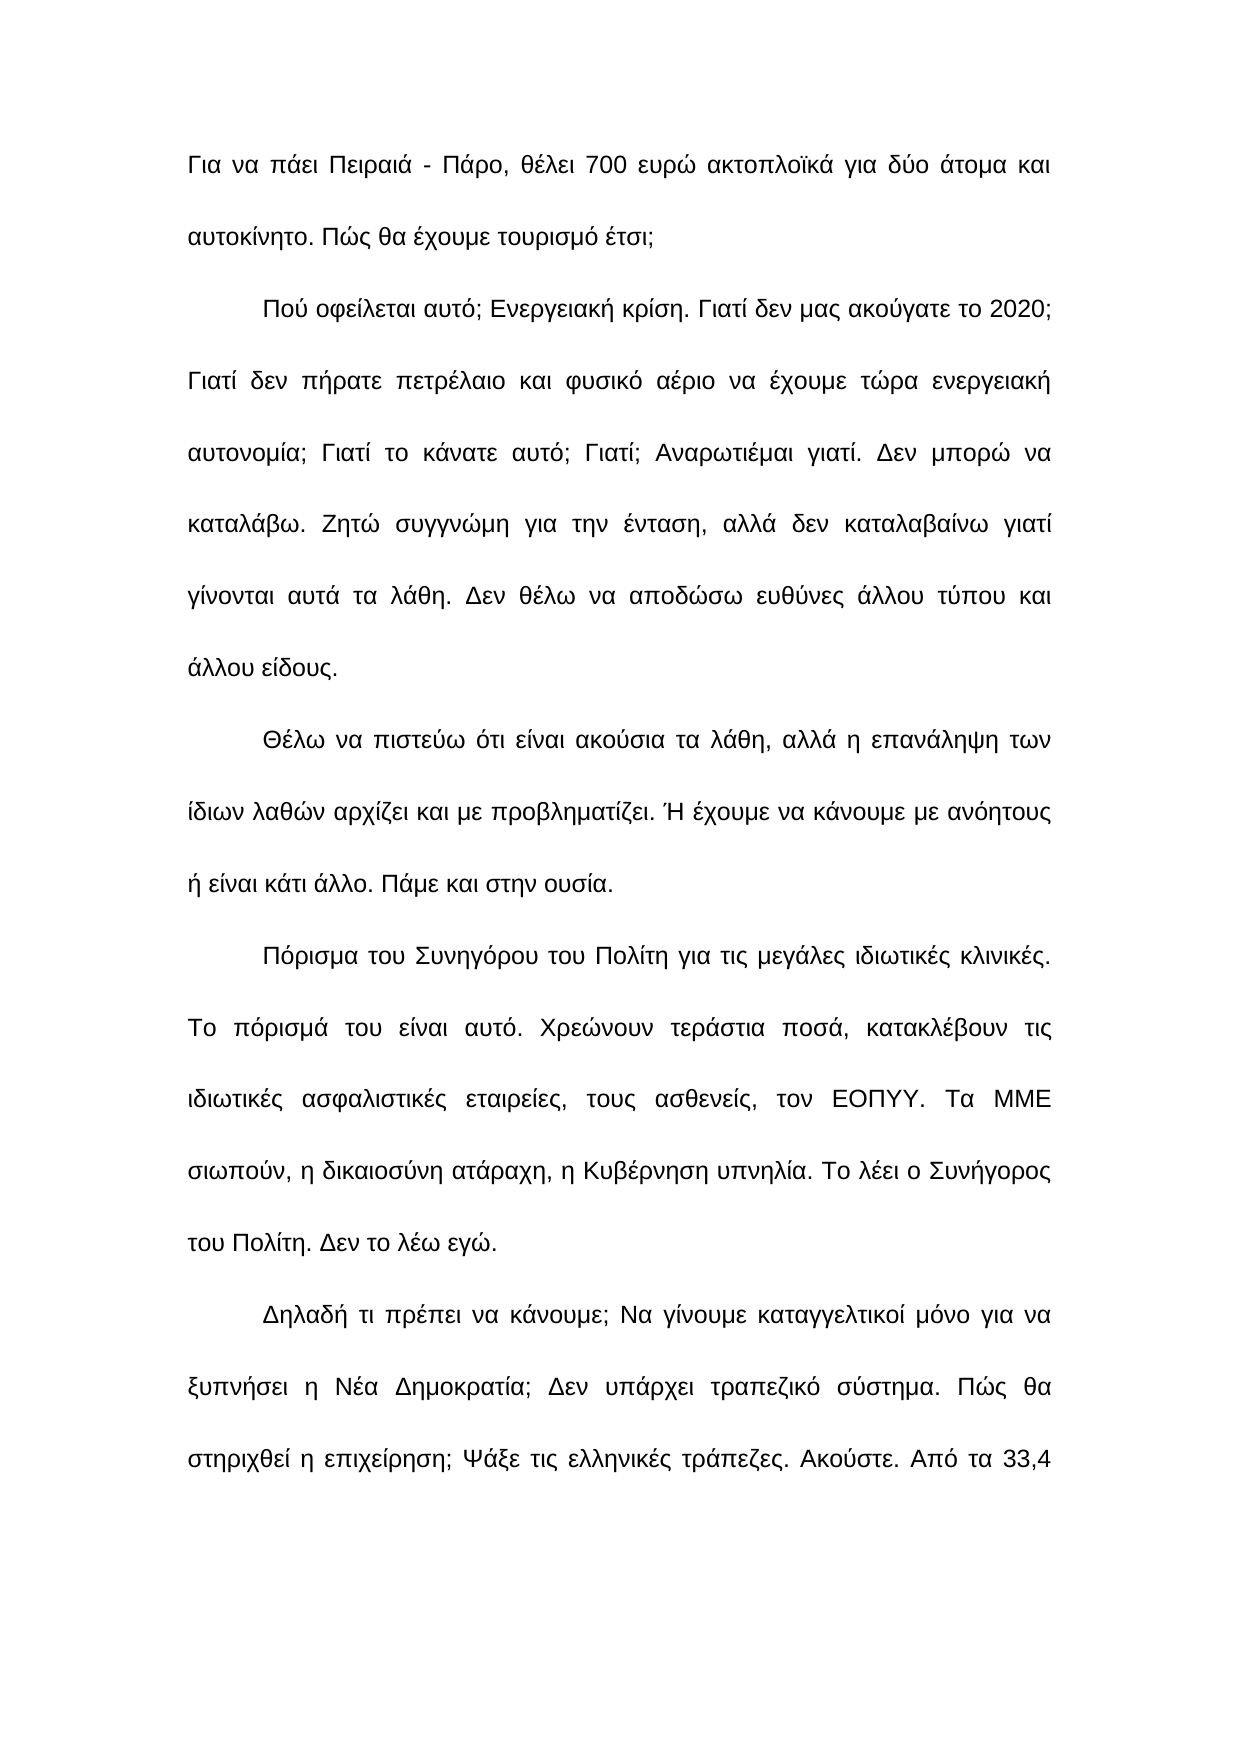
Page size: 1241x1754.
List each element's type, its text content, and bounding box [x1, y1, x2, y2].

text Πόρισμα του Συνηγόρου του Πολίτη για τις μεγάλες ιδιωτικές κλινικές. Το πόρισμά του είναι αυτό. Χρεώνουν τεράστια ποσά, κατακλέβουν τις ιδιωτικές ασφαλιστικές εταιρείες, τους ασθενείς, τον ΕΟΠΥΥ. Τα ΜΜΕ σιωπούν, η δικαιοσύνη ατάραχη, η Κυβέρνηση υπνηλία. Το λέει ο Συνήγορος του Πολίτη. Δεν το λέω εγώ. [187, 941, 1053, 1257]
text Θέλω να πιστεύω ότι είναι ακούσια τα λάθη, αλλά η επανάληψη των ίδιων λαθών αρχίζει και με προβληματίζει. Ή έχουμε να κάνουμε με ανόητους ή είναι κάτι άλλο. Πάμε και στην ουσία. [187, 725, 1053, 897]
text Πού οφείλεται αυτό; Ενεργειακή κρίση. Γιατί δεν μας ακούγατε το 2020; Γιατί δεν πήρατε πετρέλαιο και φυσικό αέριο να έχουμε τώρα ενεργειακή αυτονομία; Γιατί το κάνατε αυτό; Γιατί; Αναρωτιέμαι γιατί. Δεν μπορώ να καταλάβω. Ζητώ συγγνώμη για την ένταση, αλλά δεν καταλαβαίνω γιατί γίνονται αυτά τα λάθη. Δεν θέλω να αποδώσω ευθύνες άλλου τύπου και άλλου είδους. [187, 294, 1053, 682]
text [187, 1300, 1053, 1472]
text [187, 150, 1053, 251]
